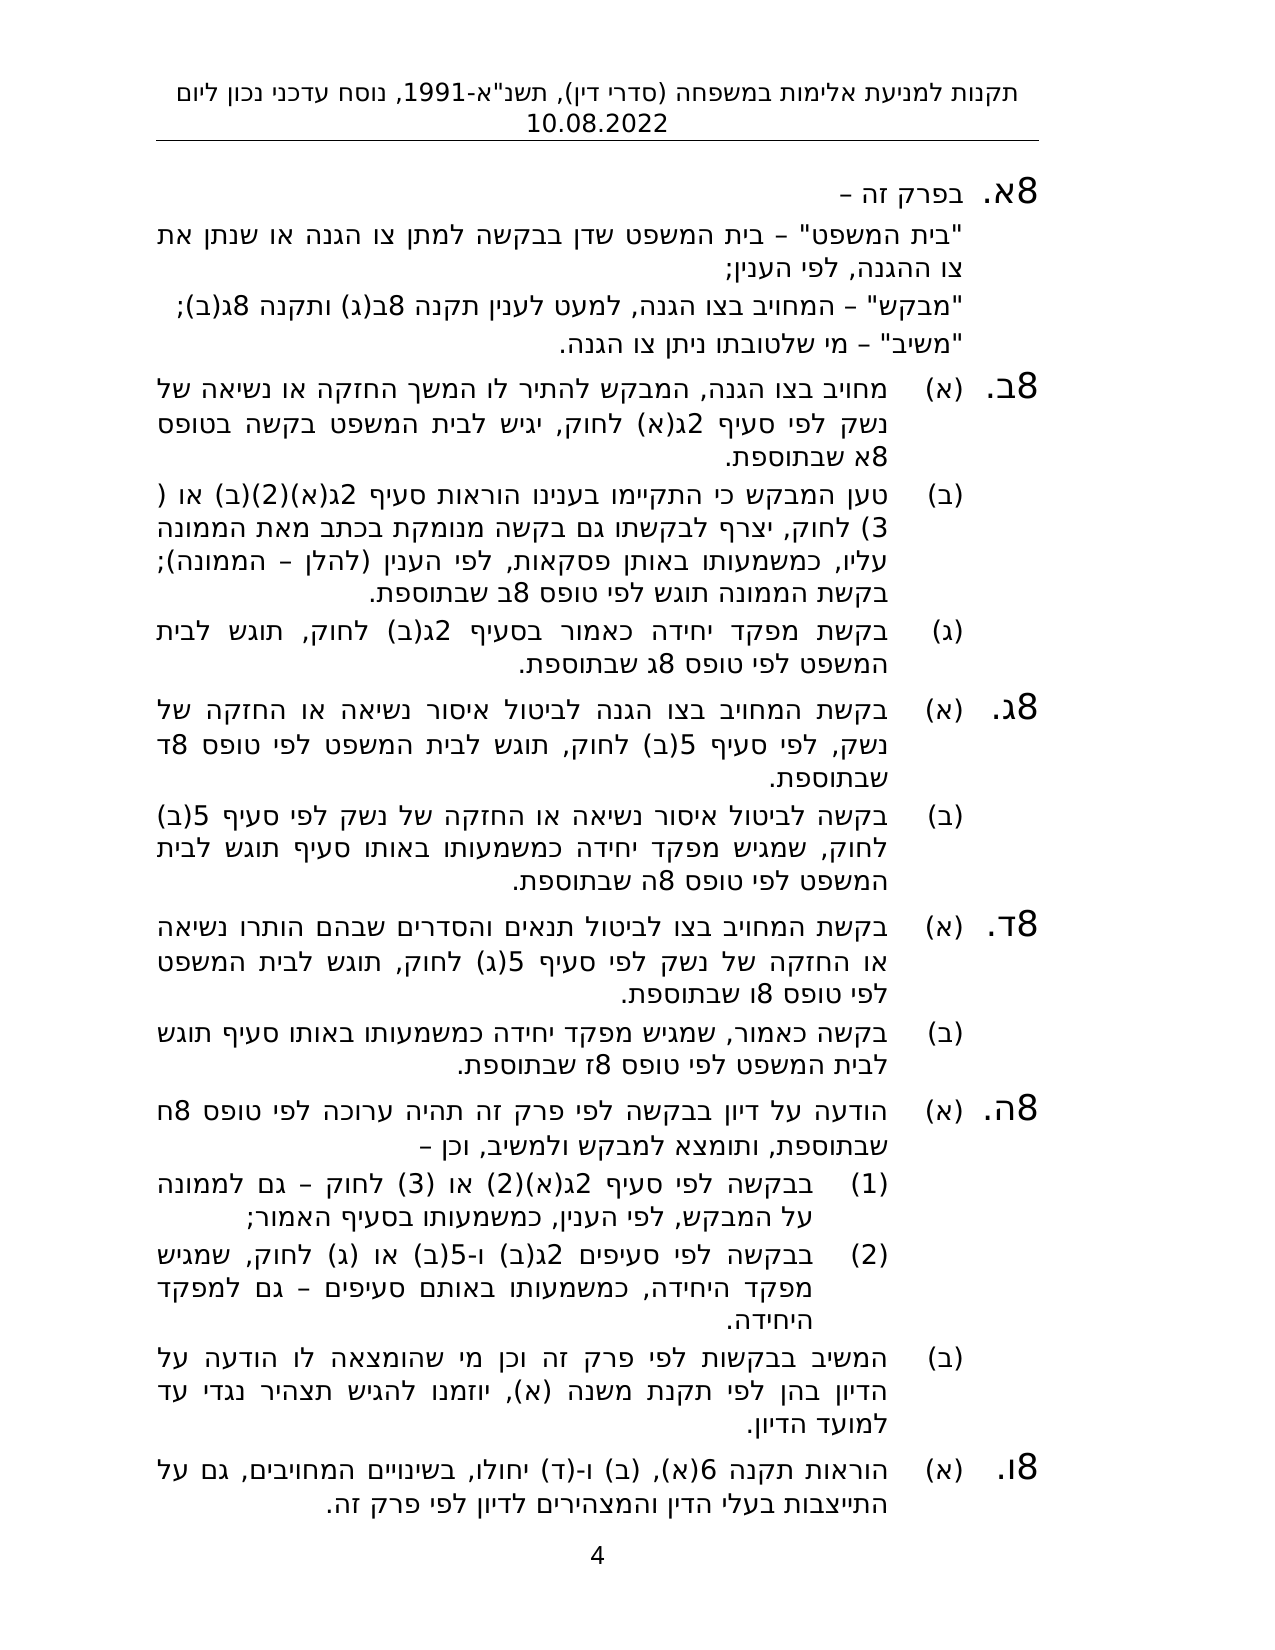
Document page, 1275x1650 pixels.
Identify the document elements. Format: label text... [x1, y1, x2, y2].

text (1) בבקשה לפי סעיף 2ג(א)(2) או (3) לחוק – גם לממונה על המבקש, לפי הענין, כמשמעותו בסעיף האמור; [156, 1174, 889, 1239]
text (ב) המשיב בבקשות לפי פרק זה וכן מי שהומצאה לו הודעה על הדיון בהן לפי תקנת משנה (א), יוזמנו להגיש תצהיר נגדי עד למועד הדיון. [156, 1349, 964, 1446]
text (ב) טען המבקש כי התקיימו בענינו הוראות סעיף 2ג(א)(2)(ב) או (3) לחוק, יצרף לבקשתו גם בקשה מנומקת בכתב מאת הממונה עליו, כמשמעותו באותן פסקאות, לפי הענין (להלן – הממונה); בקשת הממונה תוגש לפי טופס 8ב שבתוספת. [156, 485, 964, 615]
text (2) בבקשה לפי סעיפים 2ג(ב) ו-5(ב) או (ג) לחוק, שמגיש מפקד היחידה, כמשמעותו באותם סעיפים – גם למפקד היחידה. [156, 1245, 889, 1342]
text (ב) בקשה כאמור, שמגיש מפקד יחידה כמשמעותו באותו סעיף תוגש לבית המשפט לפי טופס 8ז שבתוספת. [156, 1023, 964, 1087]
text "בית המשפט" – בית המשפט שדן בבקשה למתן צו הגנה או שנתן את צו ההגנה, לפי הענין; [156, 225, 964, 289]
text 8ו. (א) הוראות תקנה 6(א), (ב) ו-(ד) יחולו, בשינויים המחויבים, גם על התייצבות בעלי הדין והמצהירים לדיון לפי פרק זה. [156, 1452, 1039, 1526]
text 8א. בפרק זה – [156, 177, 1039, 218]
text "מבקש" – המחויב בצו הגנה, למעט לענין תקנה 8ב(ג) ותקנה 8ג(ב); [156, 296, 964, 327]
text (ג) בקשת מפקד יחידה כאמור בסעיף 2ג(ב) לחוק, תוגש לבית המשפט לפי טופס 8ג שבתוספת. [156, 622, 964, 686]
text 8ג. (א) בקשת המחויב בצו הגנה לביטול איסור נשיאה או החזקה של נשק, לפי סעיף 5(ב) לחוק, תוגש לבית המשפט לפי טופס 8ד שבתוספת. [156, 693, 1039, 799]
text 8ב. (א) מחויב בצו הגנה, המבקש להתיר לו המשך החזקה או נשיאה של נשק לפי סעיף 2ג(א) לחוק, יגיש לבית המשפט בקשה בטופס 8א שבתוספת. [156, 372, 1039, 479]
text 8ה. (א) הודעה על דיון בבקשה לפי פרק זה תהיה ערוכה לפי טופס 8ח שבתוספת, ותומצא למבקש ולמשיב, וכן – [156, 1094, 1039, 1168]
text (ב) בקשה לביטול איסור נשיאה או החזקה של נשק לפי סעיף 5(ב) לחוק, שמגיש מפקד יחידה כמשמעותו באותו סעיף תוגש לבית המשפט לפי טופס 8ה שבתוספת. [156, 806, 964, 903]
text "משיב" – מי שלטובתו ניתן צו הגנה. [156, 334, 964, 366]
text 8ד. (א) בקשת המחויב בצו לביטול תנאים והסדרים שבהם הותרו נשיאה או החזקה של נשק לפי סעיף 5(ג) לחוק, תוגש לבית המשפט לפי טופס 8ו שבתוספת. [156, 909, 1039, 1016]
